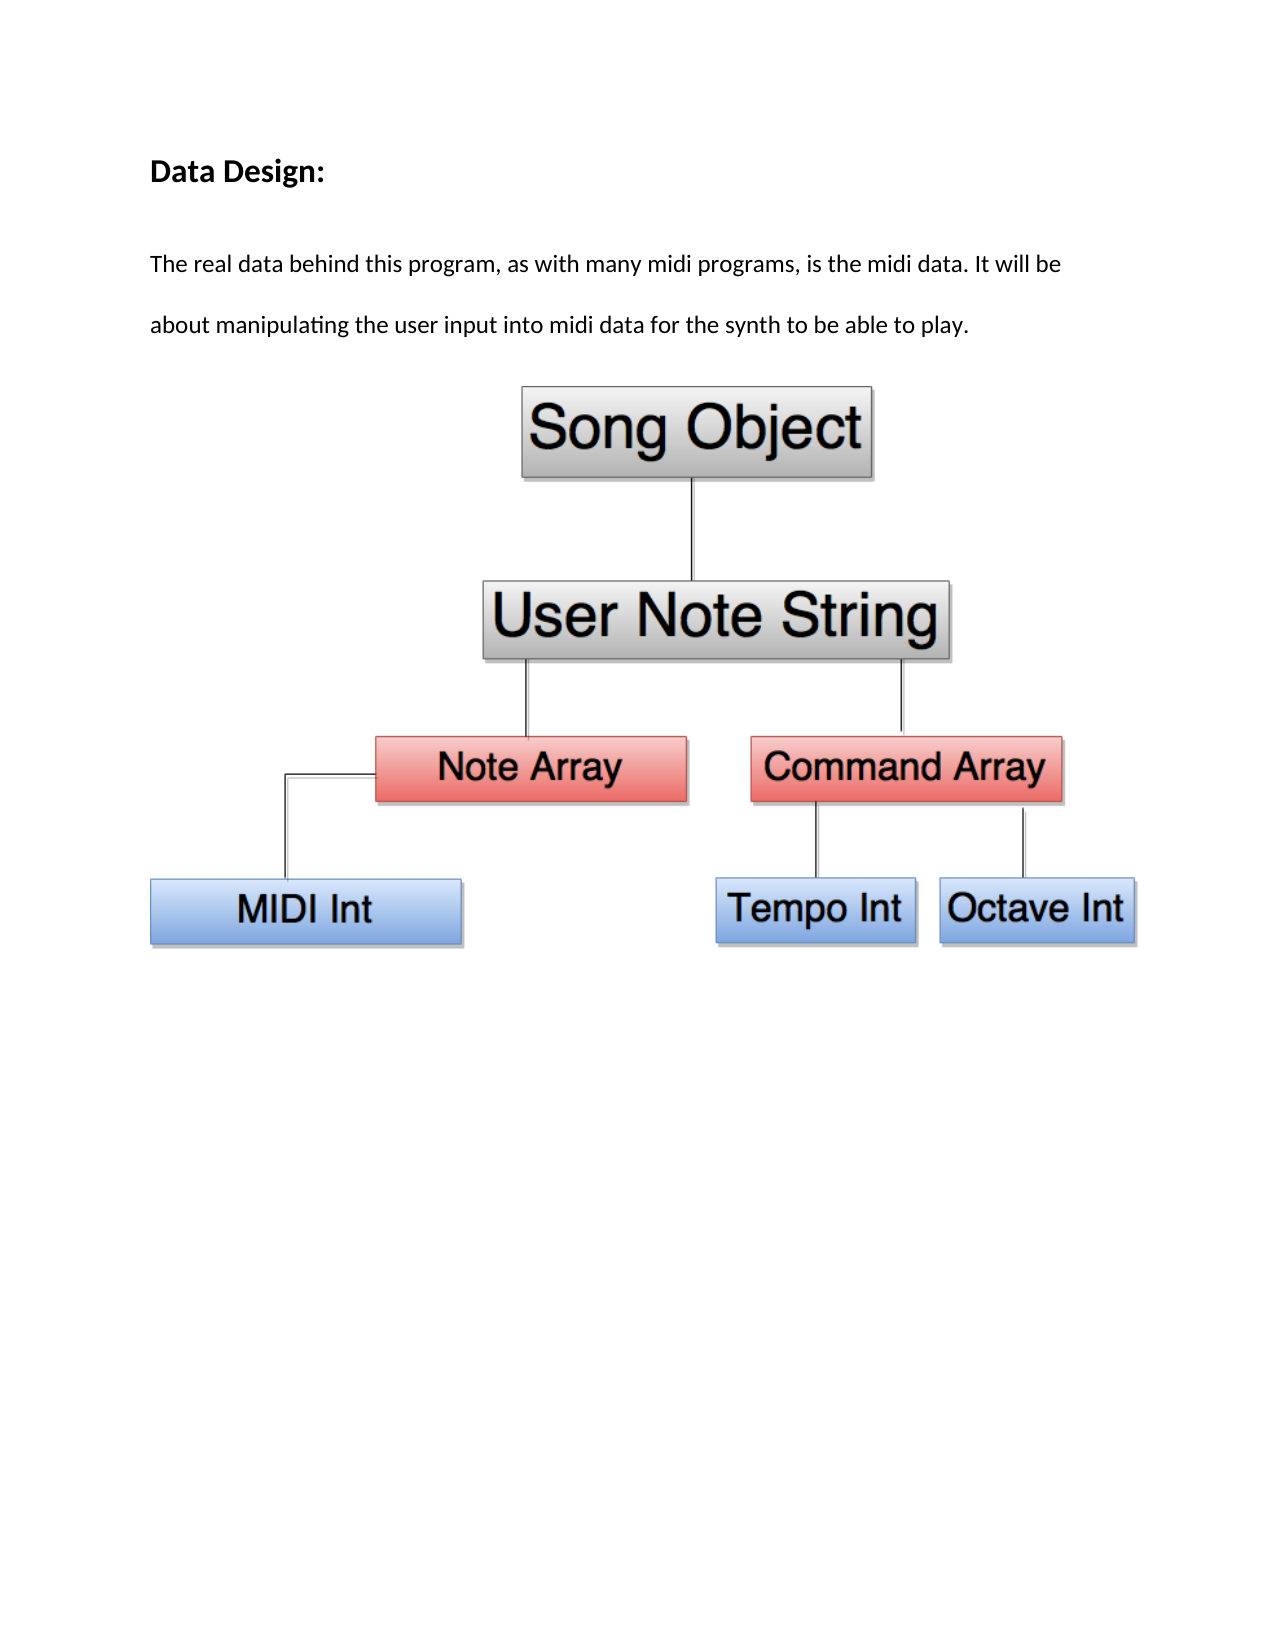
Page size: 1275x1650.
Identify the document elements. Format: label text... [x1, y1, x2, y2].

text Data Design: [150, 150, 1125, 191]
picture [150, 386, 1138, 950]
text The real data behind this program, as with many midi programs, is the midi data. It will be about manipulating the user input into midi data for the synth to be able to play. [150, 248, 1125, 340]
